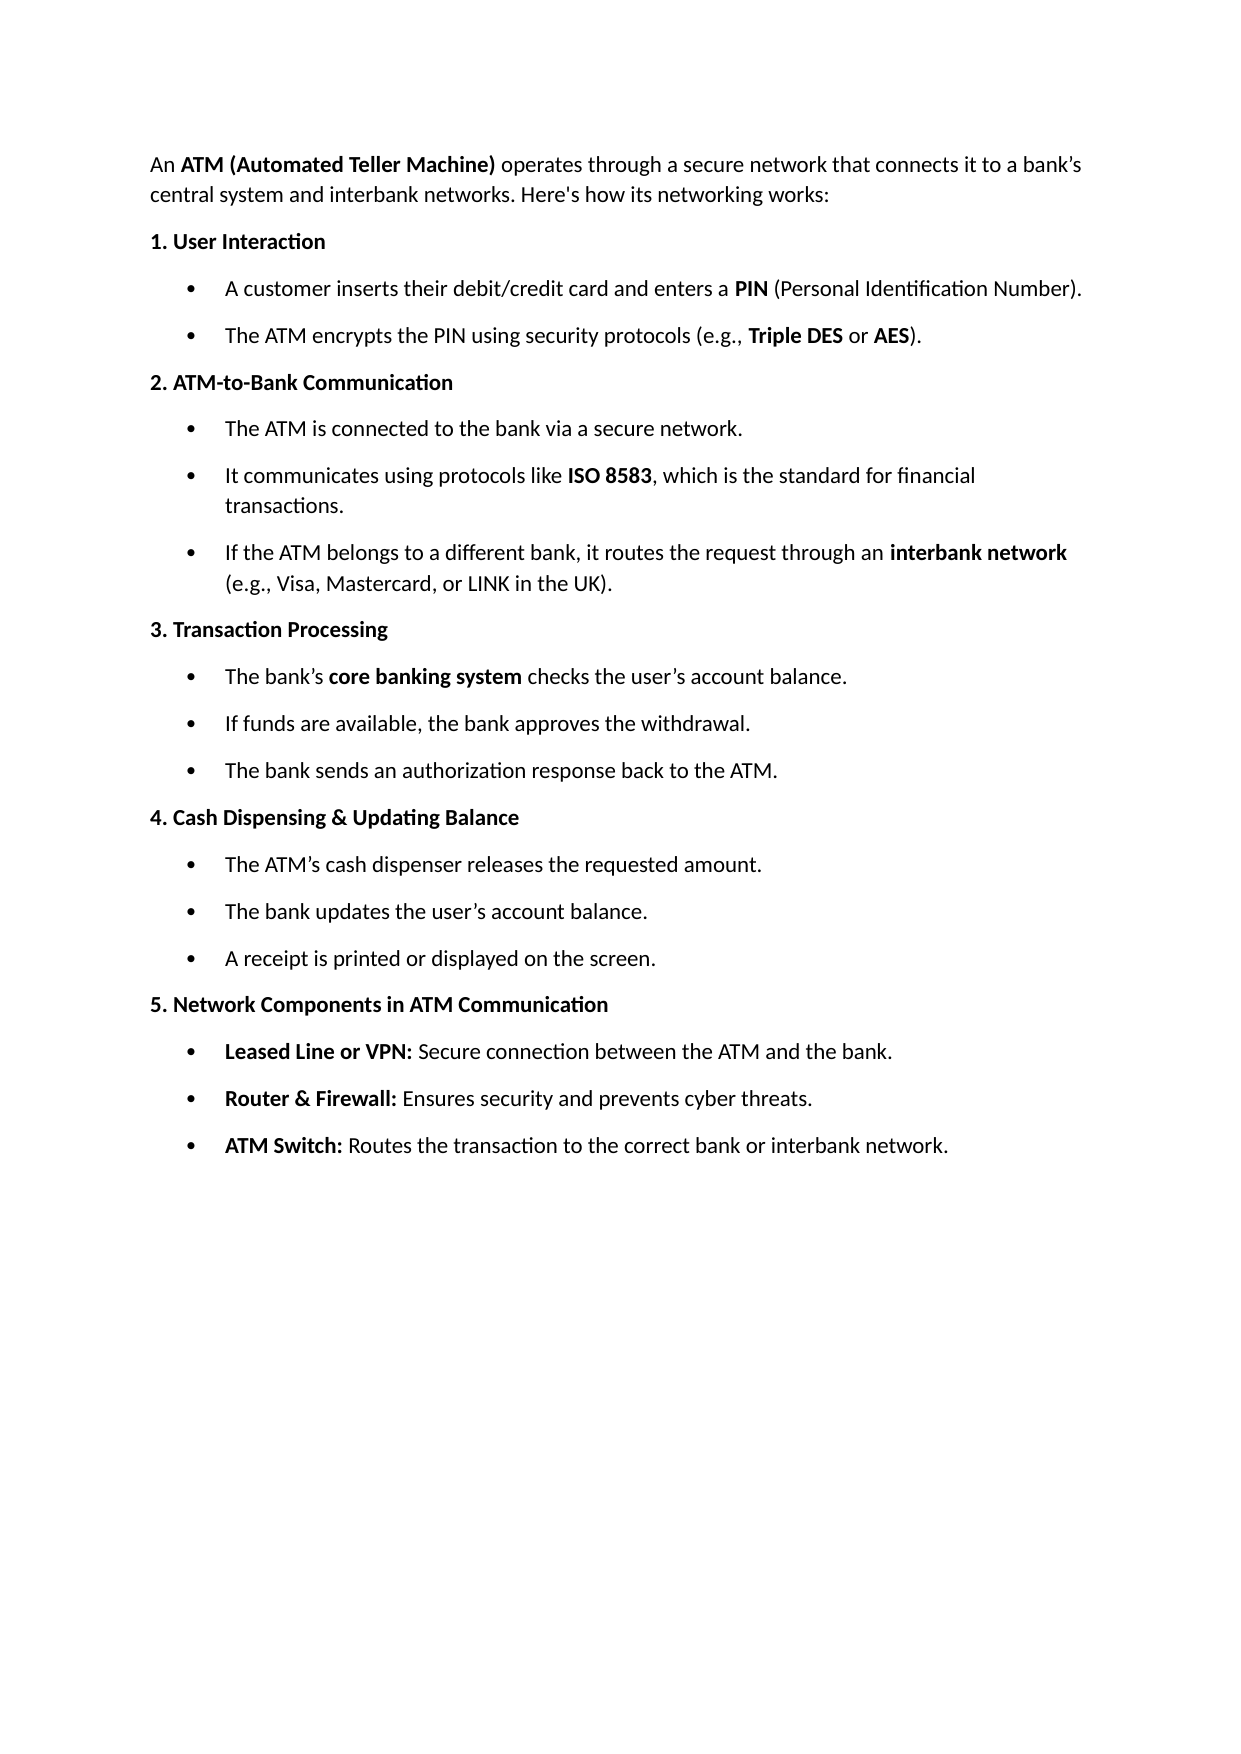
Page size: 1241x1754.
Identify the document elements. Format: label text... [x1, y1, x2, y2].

text 5. Network Components in ATM Communication [150, 991, 1090, 1019]
list The ATM encrypts the PIN using security protocols (e.g., Triple DES or AES). [187, 321, 1090, 349]
text An ATM (Automated Teller Machine) operates through a secure network that connects it to a bank’s central system and interbank networks. Here's how its networking works: [150, 150, 1090, 208]
list The bank sends an authorization response back to the ATM. [187, 756, 1090, 784]
list The bank’s core banking system checks the user’s account balance. [187, 662, 1090, 691]
list It communicates using protocols like ISO 8583, which is the standard for financial transactions. [187, 461, 1090, 520]
list If funds are available, the bank approves the withdrawal. [187, 709, 1090, 737]
list Router & Firewall: Ensures security and prevents cyber threats. [187, 1084, 1090, 1112]
list Leased Line or VPN: Secure connection between the ATM and the bank. [187, 1037, 1090, 1066]
text 1. User Interaction [150, 227, 1090, 255]
list The bank updates the user’s account balance. [187, 897, 1090, 925]
text 2. ATM-to-Bank Communication [150, 368, 1090, 396]
list The ATM is connected to the bank via a secure network. [187, 414, 1090, 443]
list The ATM’s cash dispenser releases the requested amount. [187, 850, 1090, 878]
list If the ATM belongs to a different bank, it routes the request through an interbank network (e.g., Visa, Mastercard, or LINK in the UK). [187, 538, 1090, 597]
list ATM Switch: Routes the transaction to the correct bank or interbank network. [187, 1131, 1090, 1159]
text 3. Transaction Processing [150, 616, 1090, 644]
list A customer inserts their debit/credit card and enters a PIN (Personal Identification Number). [187, 274, 1090, 302]
text 4. Cash Dispensing & Updating Balance [150, 803, 1090, 831]
list A receipt is printed or displayed on the screen. [187, 944, 1090, 972]
